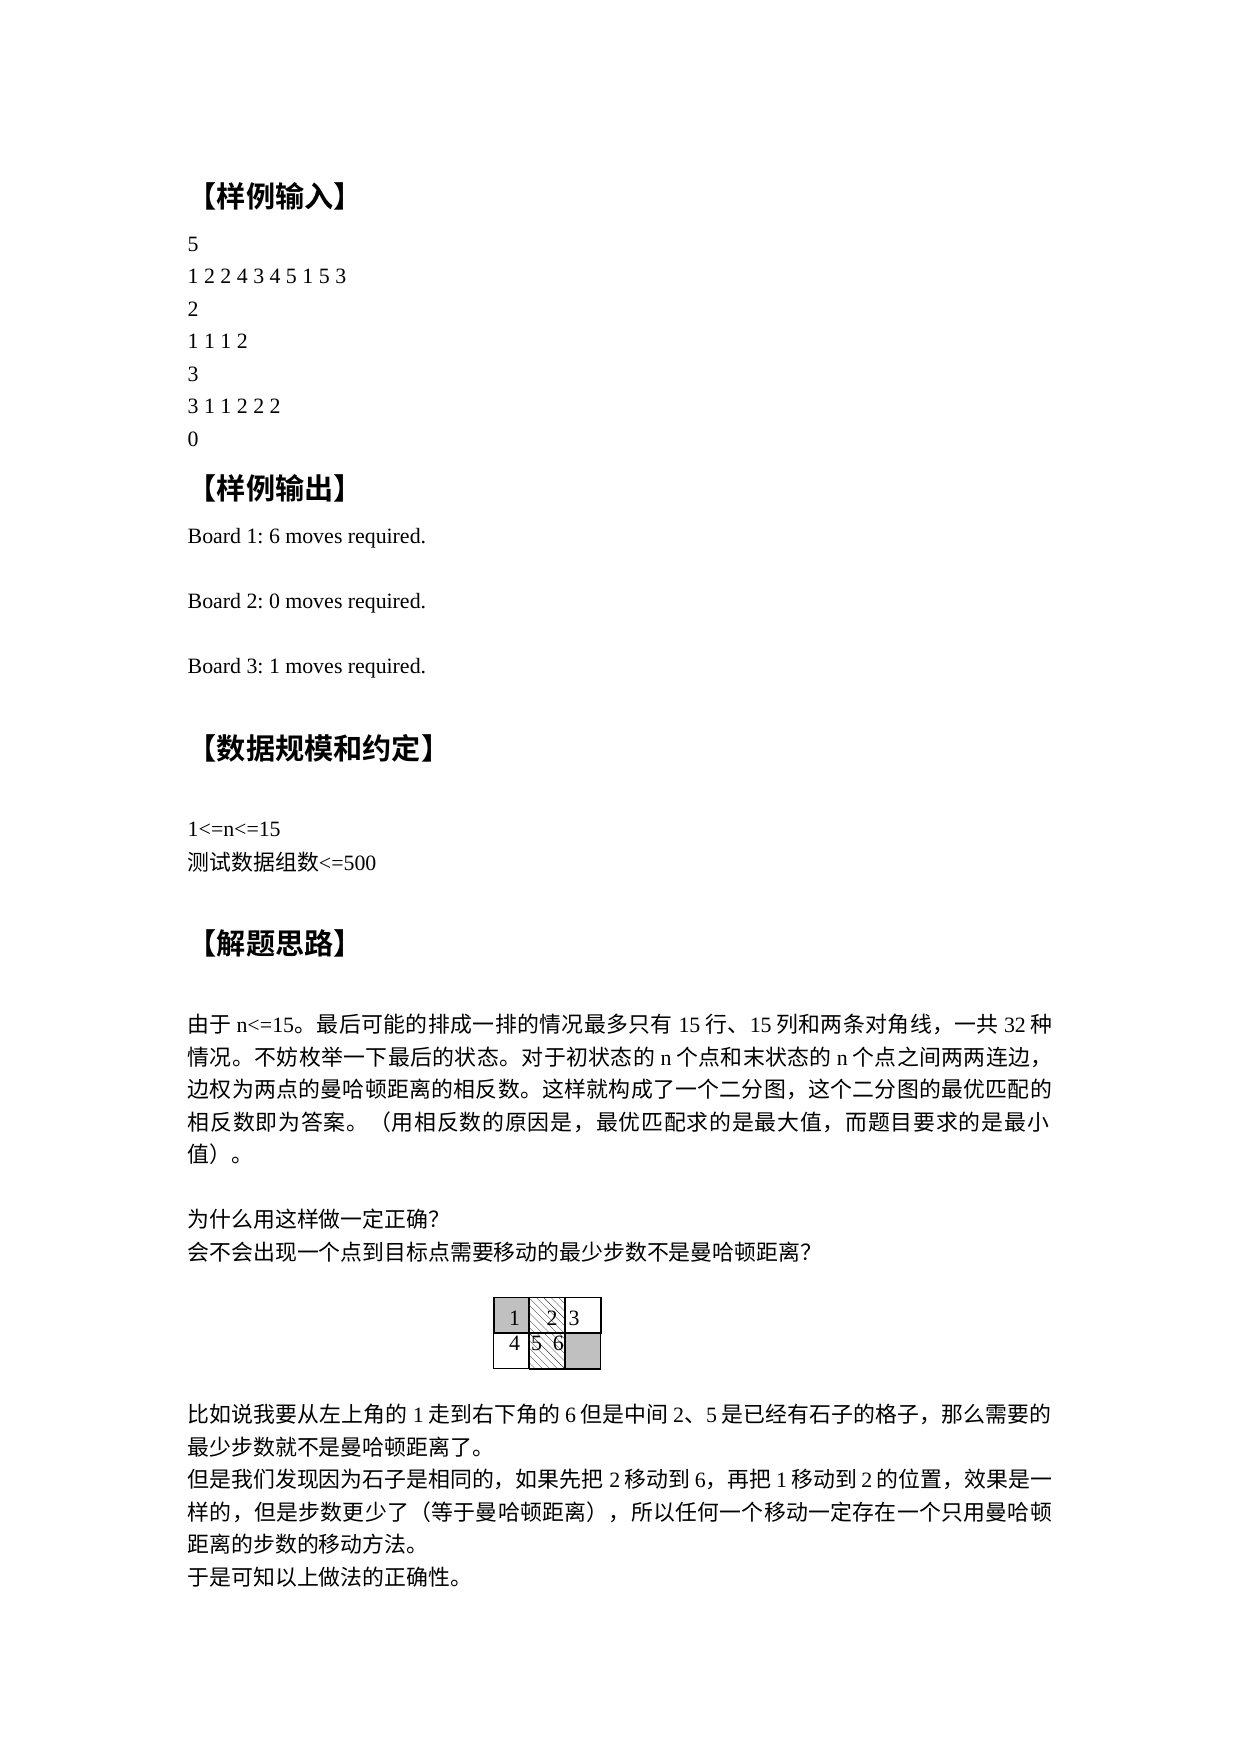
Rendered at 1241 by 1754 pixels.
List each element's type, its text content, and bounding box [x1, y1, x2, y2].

text 3 1 1 2 2 2 [187, 389, 1053, 422]
text 【样例输入】 [187, 162, 1053, 227]
text 【数据规模和约定】 [187, 714, 1053, 779]
text 5 [187, 227, 1053, 259]
text 比如说我要从左上角的1走到右下角的6但是中间2、5是已经有石子的格子，那么需要的最少步数就不是曼哈顿距离了。 [187, 1397, 1053, 1462]
text 但是我们发现因为石子是相同的，如果先把2移动到6，再把1移动到2的位置，效果是一样的，但是步数更少了（等于曼哈顿距离），所以任何一个移动一定存在一个只用曼哈顿距离的步数的移动方法。 [187, 1462, 1053, 1559]
text Board 2: 0 moves required. [187, 584, 1053, 617]
text 会不会出现一个点到目标点需要移动的最少步数不是曼哈顿距离？ [187, 1234, 1053, 1267]
text Board 1: 6 moves required. [187, 519, 1053, 552]
text 0 [187, 422, 1053, 454]
text Board 3: 1 moves required. [187, 649, 1053, 682]
text 1 2 2 4 3 4 5 1 5 3 [187, 259, 1053, 292]
text 【样例输出】 [187, 454, 1053, 519]
text 为什么用这样做一定正确？ [187, 1202, 1053, 1234]
text 【解题思路】 [187, 909, 1053, 974]
text 于是可知以上做法的正确性。 [187, 1559, 1053, 1592]
text 1 1 1 2 [187, 324, 1053, 357]
text 1<=n<=15 [187, 812, 1053, 844]
text 由于n<=15。最后可能的排成一排的情况最多只有15行、15列和两条对角线，一共32种情况。不妨枚举一下最后的状态。对于初状态的n个点和末状态的n个点之间两两连边，边权为两点的曼哈顿距离的相反数。这样就构成了一个二分图，这个二分图的最优匹配的相反数即为答案。（用相反数的原因是，最优匹配求的是最大值，而题目要求的是最小值）。 [187, 1007, 1053, 1169]
text 测试数据组数<=500 [187, 844, 1053, 877]
text 3 [187, 357, 1053, 389]
text 2 [187, 292, 1053, 324]
